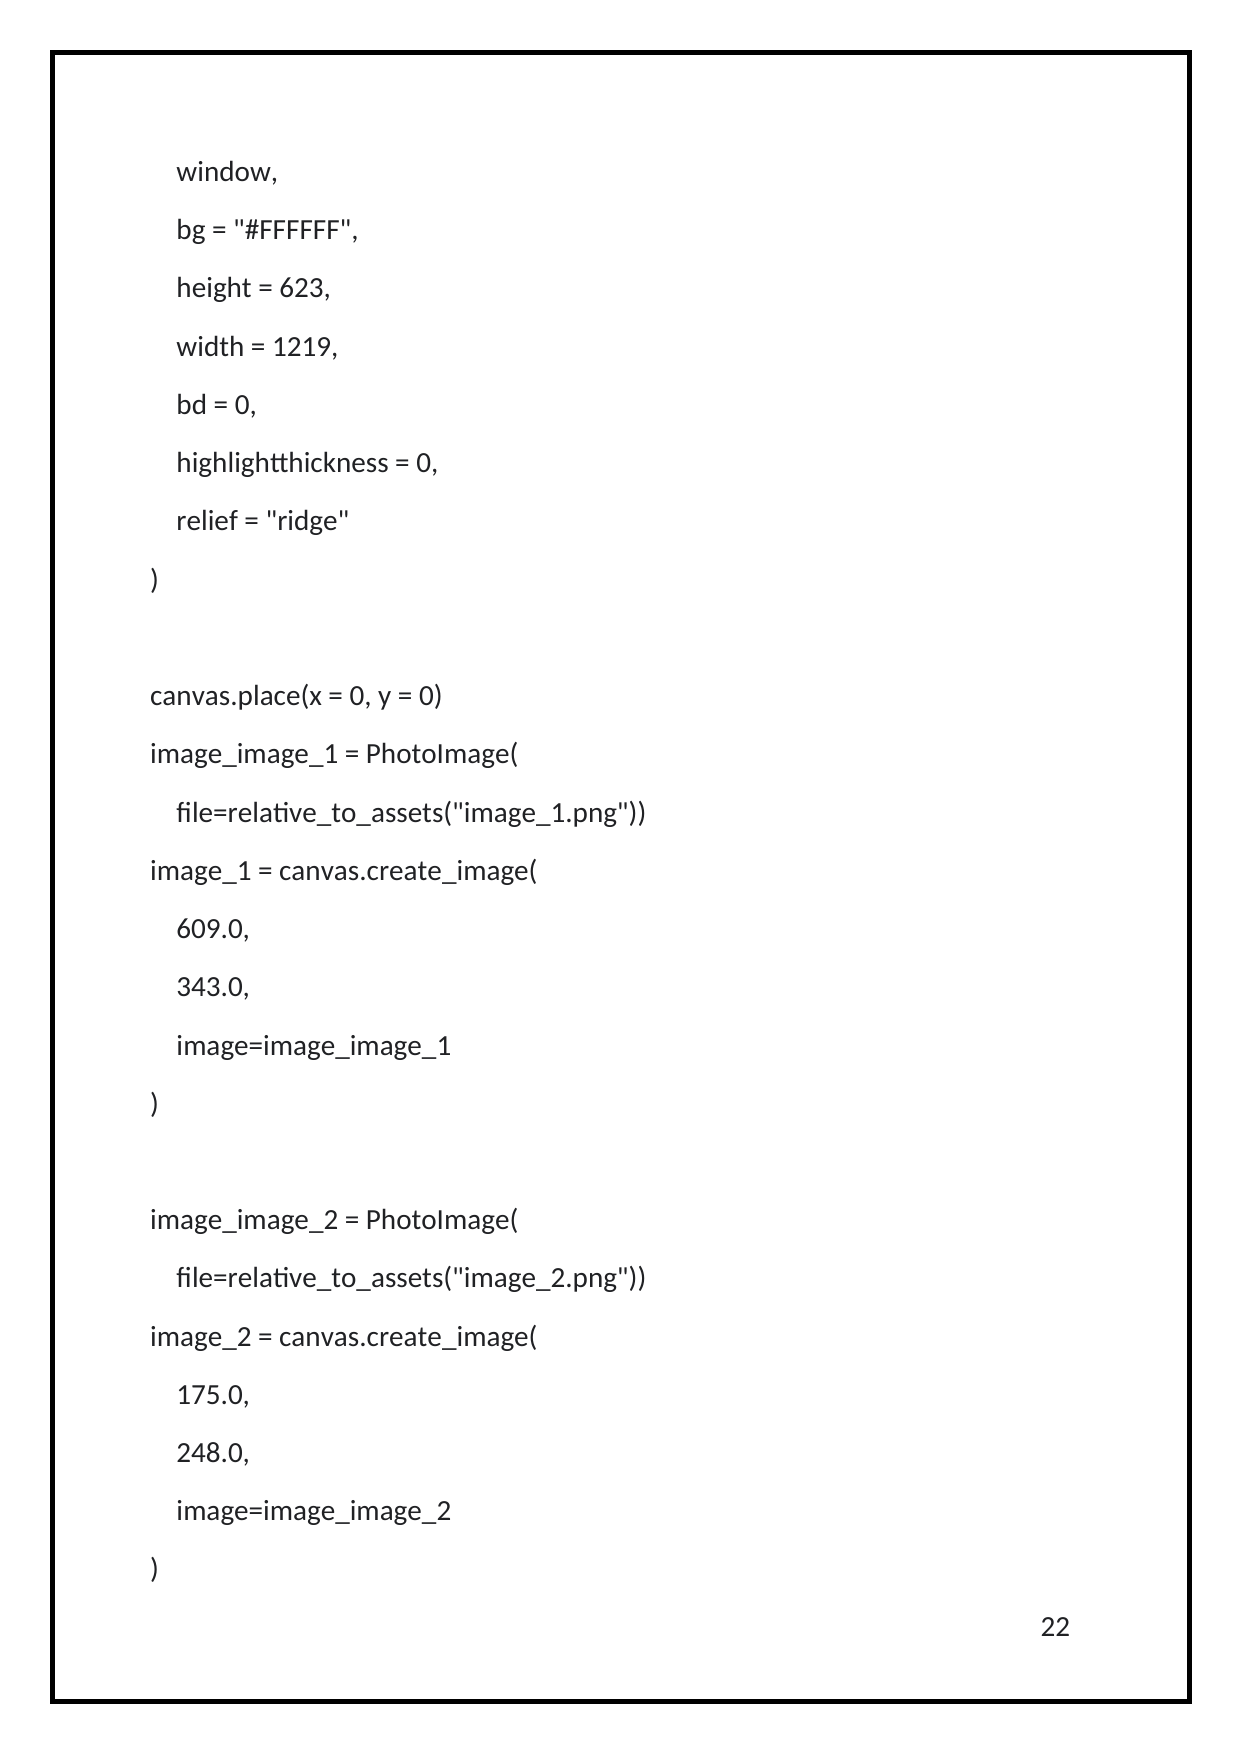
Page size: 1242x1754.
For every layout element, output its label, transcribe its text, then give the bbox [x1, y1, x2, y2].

text height = 623, [150, 269, 1069, 305]
text image_image_2 = PhotoImage( [150, 1201, 1069, 1237]
text ) [150, 561, 1069, 596]
text image=image_image_2 [150, 1492, 1069, 1528]
text canvas.place(x = 0, y = 0) [150, 677, 1069, 713]
text file=relative_to_assets("image_2.png")) [150, 1259, 1069, 1295]
text ) [150, 1551, 1069, 1586]
text bd = 0, [150, 386, 1069, 422]
text bg = "#FFFFFF", [150, 211, 1069, 247]
text ) [150, 1085, 1069, 1120]
text image_1 = canvas.create_image( [150, 852, 1069, 887]
text highlightthickness = 0, [150, 444, 1069, 480]
text image_2 = canvas.create_image( [150, 1318, 1069, 1353]
text 609.0, [150, 910, 1069, 946]
text image=image_image_1 [150, 1027, 1069, 1062]
text image_image_1 = PhotoImage( [150, 735, 1069, 771]
text file=relative_to_assets("image_1.png")) [150, 794, 1069, 829]
text relief = "ridge" [150, 502, 1069, 538]
text window, [150, 153, 1069, 189]
text 343.0, [150, 968, 1069, 1004]
text width = 1219, [150, 328, 1069, 363]
text 175.0, [150, 1376, 1069, 1412]
text 248.0, [150, 1434, 1069, 1470]
